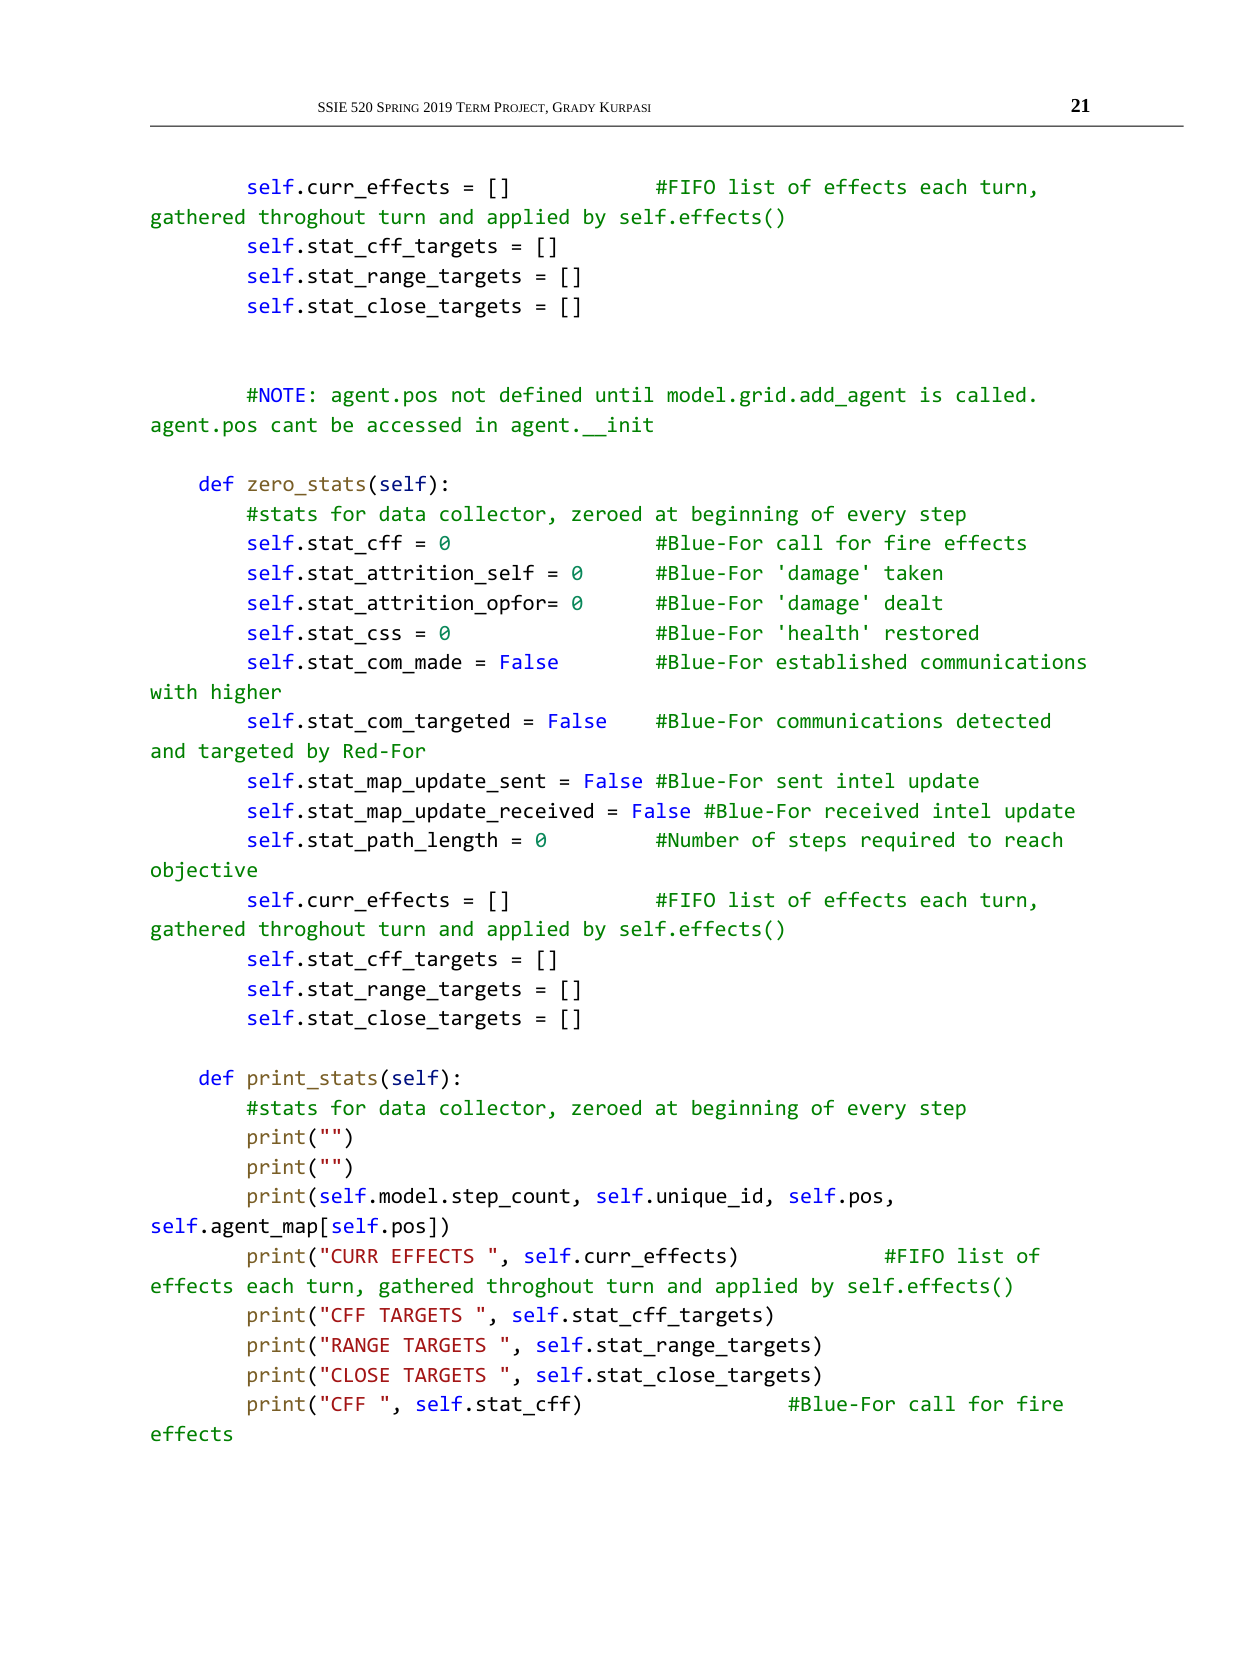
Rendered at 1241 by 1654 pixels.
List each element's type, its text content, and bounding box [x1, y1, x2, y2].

text self.stat_range_targets = [] [150, 259, 1090, 289]
text self.stat_close_targets = [] [150, 289, 1090, 319]
text self.stat_attrition_self = 0 #Blue-For 'damage' taken [150, 556, 1090, 586]
text #stats for data collector, zeroed at beginning of every step [150, 497, 1090, 527]
text def zero_stats(self): [150, 467, 1090, 497]
text self.stat_com_made = False #Blue-For established communications with higher [150, 646, 1090, 705]
text self.stat_css = 0 #Blue-For 'health' restored [150, 616, 1090, 646]
text self.curr_effects = [] #FIFO list of effects each turn, gathered throghout turn and applied by self.effects() [150, 883, 1090, 942]
text print("CFF ", self.stat_cff) #Blue-For call for fire effects [150, 1388, 1090, 1447]
text print("RANGE TARGETS ", self.stat_range_targets) [150, 1328, 1090, 1358]
text self.stat_path_length = 0 #Number of steps required to reach objective [150, 824, 1090, 883]
text self.stat_com_targeted = False #Blue-For communications detected and targeted by Red-For [150, 705, 1090, 764]
text self.stat_cff_targets = [] [150, 230, 1090, 259]
text self.stat_cff_targets = [] [150, 942, 1090, 972]
text self.stat_close_targets = [] [150, 1002, 1090, 1031]
text print(self.model.step_count, self.unique_id, self.pos, self.agent_map[self.pos]) [150, 1180, 1090, 1239]
text #NOTE: agent.pos not defined until model.grid.add_agent is called. agent.pos cant be accessed in agent.__init [150, 378, 1090, 438]
text print("CFF TARGETS ", self.stat_cff_targets) [150, 1299, 1090, 1328]
text print("") [150, 1121, 1090, 1150]
text #stats for data collector, zeroed at beginning of every step [150, 1091, 1090, 1121]
text self.stat_map_update_received = False #Blue-For received intel update [150, 794, 1090, 824]
text self.stat_attrition_opfor= 0 #Blue-For 'damage' dealt [150, 586, 1090, 616]
text def print_stats(self): [150, 1061, 1090, 1091]
text print("") [150, 1150, 1090, 1180]
text self.stat_range_targets = [] [150, 972, 1090, 1002]
text self.stat_map_update_sent = False #Blue-For sent intel update [150, 764, 1090, 794]
text print("CLOSE TARGETS ", self.stat_close_targets) [150, 1358, 1090, 1388]
text self.stat_cff = 0 #Blue-For call for fire effects [150, 527, 1090, 556]
text print("CURR EFFECTS ", self.curr_effects) #FIFO list of effects each turn, gathered throghout turn and applied by self.effects() [150, 1239, 1090, 1299]
text self.curr_effects = [] #FIFO list of effects each turn, gathered throghout turn and applied by self.effects() [150, 171, 1090, 230]
